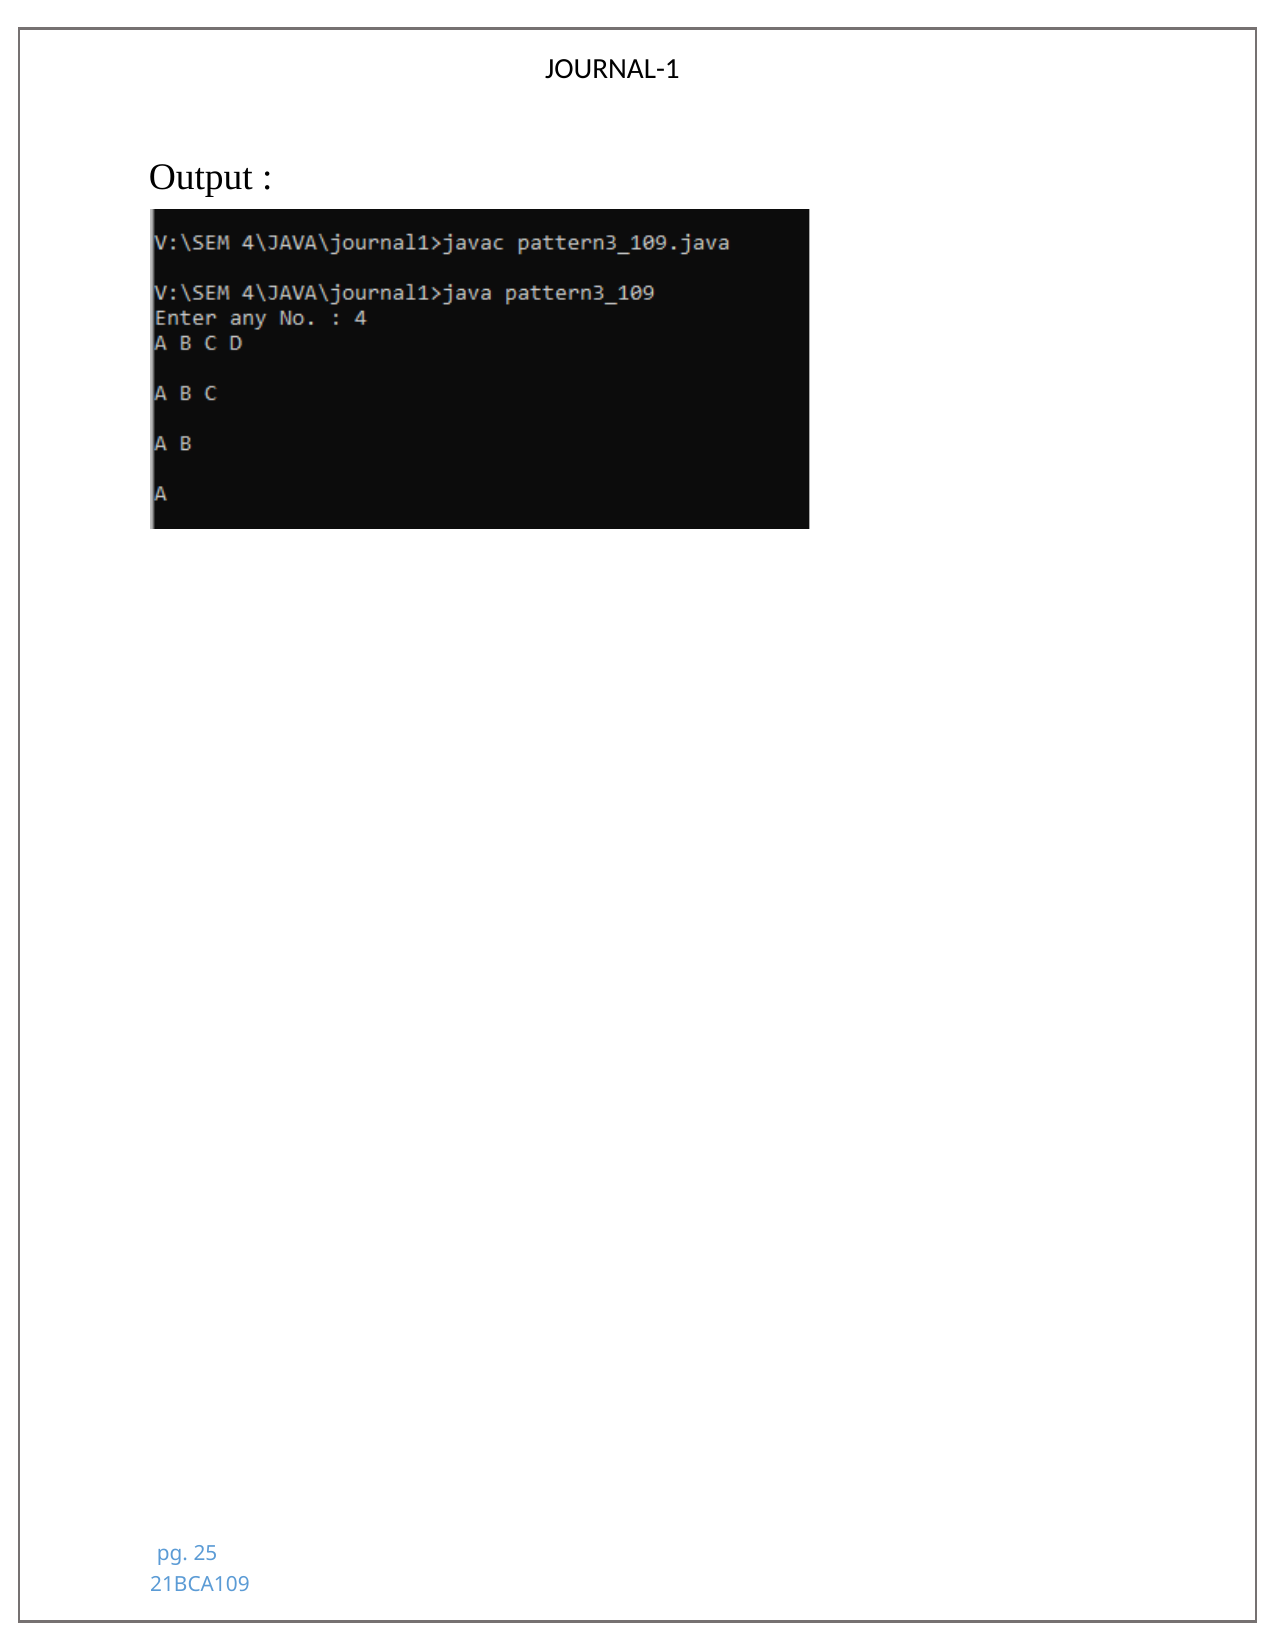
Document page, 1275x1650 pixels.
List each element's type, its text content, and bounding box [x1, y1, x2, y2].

picture [150, 209, 810, 529]
text Output : [148, 154, 1113, 198]
